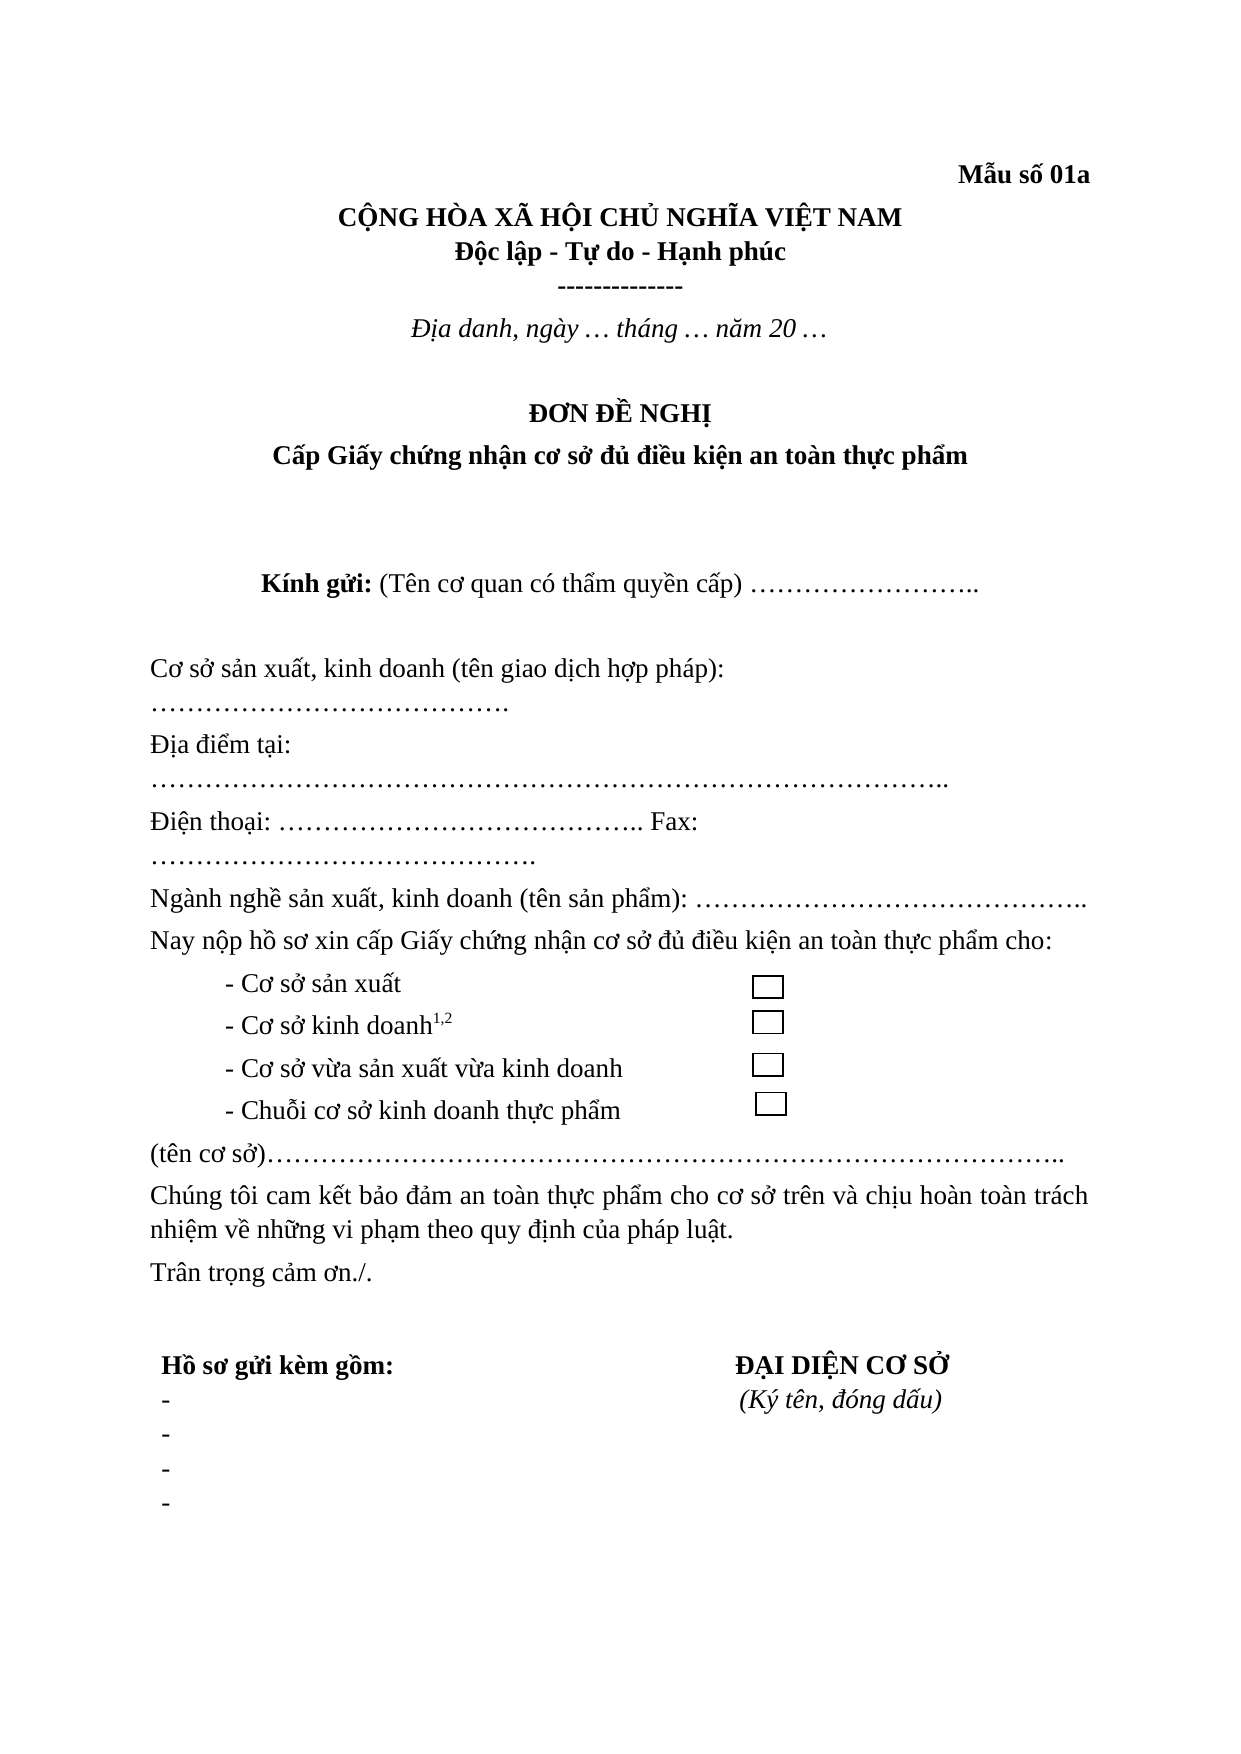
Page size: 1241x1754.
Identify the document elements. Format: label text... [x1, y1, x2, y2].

text Mẫu số 01a [150, 158, 1090, 189]
text Kính gửi: (Tên cơ quan có thẩm quyền cấp) …………………….. [150, 567, 1090, 598]
text Địa danh, ngày … tháng … năm 20 … [678, 312, 1090, 343]
table_header ĐẠI DIỆN CƠ SỞ (Ký tên, đóng dấu) [611, 1341, 1072, 1529]
text - Chuỗi cơ sở kinh doanh thực phẩm [150, 1094, 1090, 1125]
table_header Hồ sơ gửi kèm gồm: - - - - [150, 1341, 611, 1529]
text Cấp Giấy chứng nhận cơ sở đủ điều kiện an toàn thực phẩm [150, 439, 1090, 470]
text ĐƠN ĐỀ NGHỊ [150, 397, 1090, 428]
text (tên cơ sở)…………………………………………………………………………….. [150, 1137, 1090, 1168]
text Ngành nghề sản xuất, kinh doanh (tên sản phẩm): …………………………………….. [150, 882, 1090, 913]
text Địa danh, ngày … tháng … năm 20 … [150, 312, 616, 343]
text CỘNG HÒA XÃ HỘI CHỦ NGHĨA VIỆT NAM Độc lập - Tự do - Hạnh phúc -------------- [150, 201, 1090, 300]
text Cơ sở sản xuất, kinh doanh (tên giao dịch hợp pháp): …………………………………. [150, 652, 1090, 717]
text - Cơ sở sản xuất [150, 967, 1090, 998]
text Nay nộp hồ sơ xin cấp Giấy chứng nhận cơ sở đủ điều kiện an toàn thực phẩm cho: [150, 924, 1090, 955]
text Điện thoại: ………………………………….. Fax: ……………………………………. [150, 805, 1090, 870]
text - Cơ sở vừa sản xuất vừa kinh doanh [150, 1052, 1090, 1083]
text Địa điểm tại: …………………………………………………………………………….. [150, 728, 1090, 794]
text - Cơ sở kinh doanh1,2 [150, 1009, 1090, 1040]
text Chúng tôi cam kết bảo đảm an toàn thực phẩm cho cơ sở trên và chịu hoàn toàn trách nhiệm về những vi phạm theo quy định của pháp luật. [150, 1179, 1090, 1244]
text Trân trọng cảm ơn./. [150, 1256, 1090, 1287]
